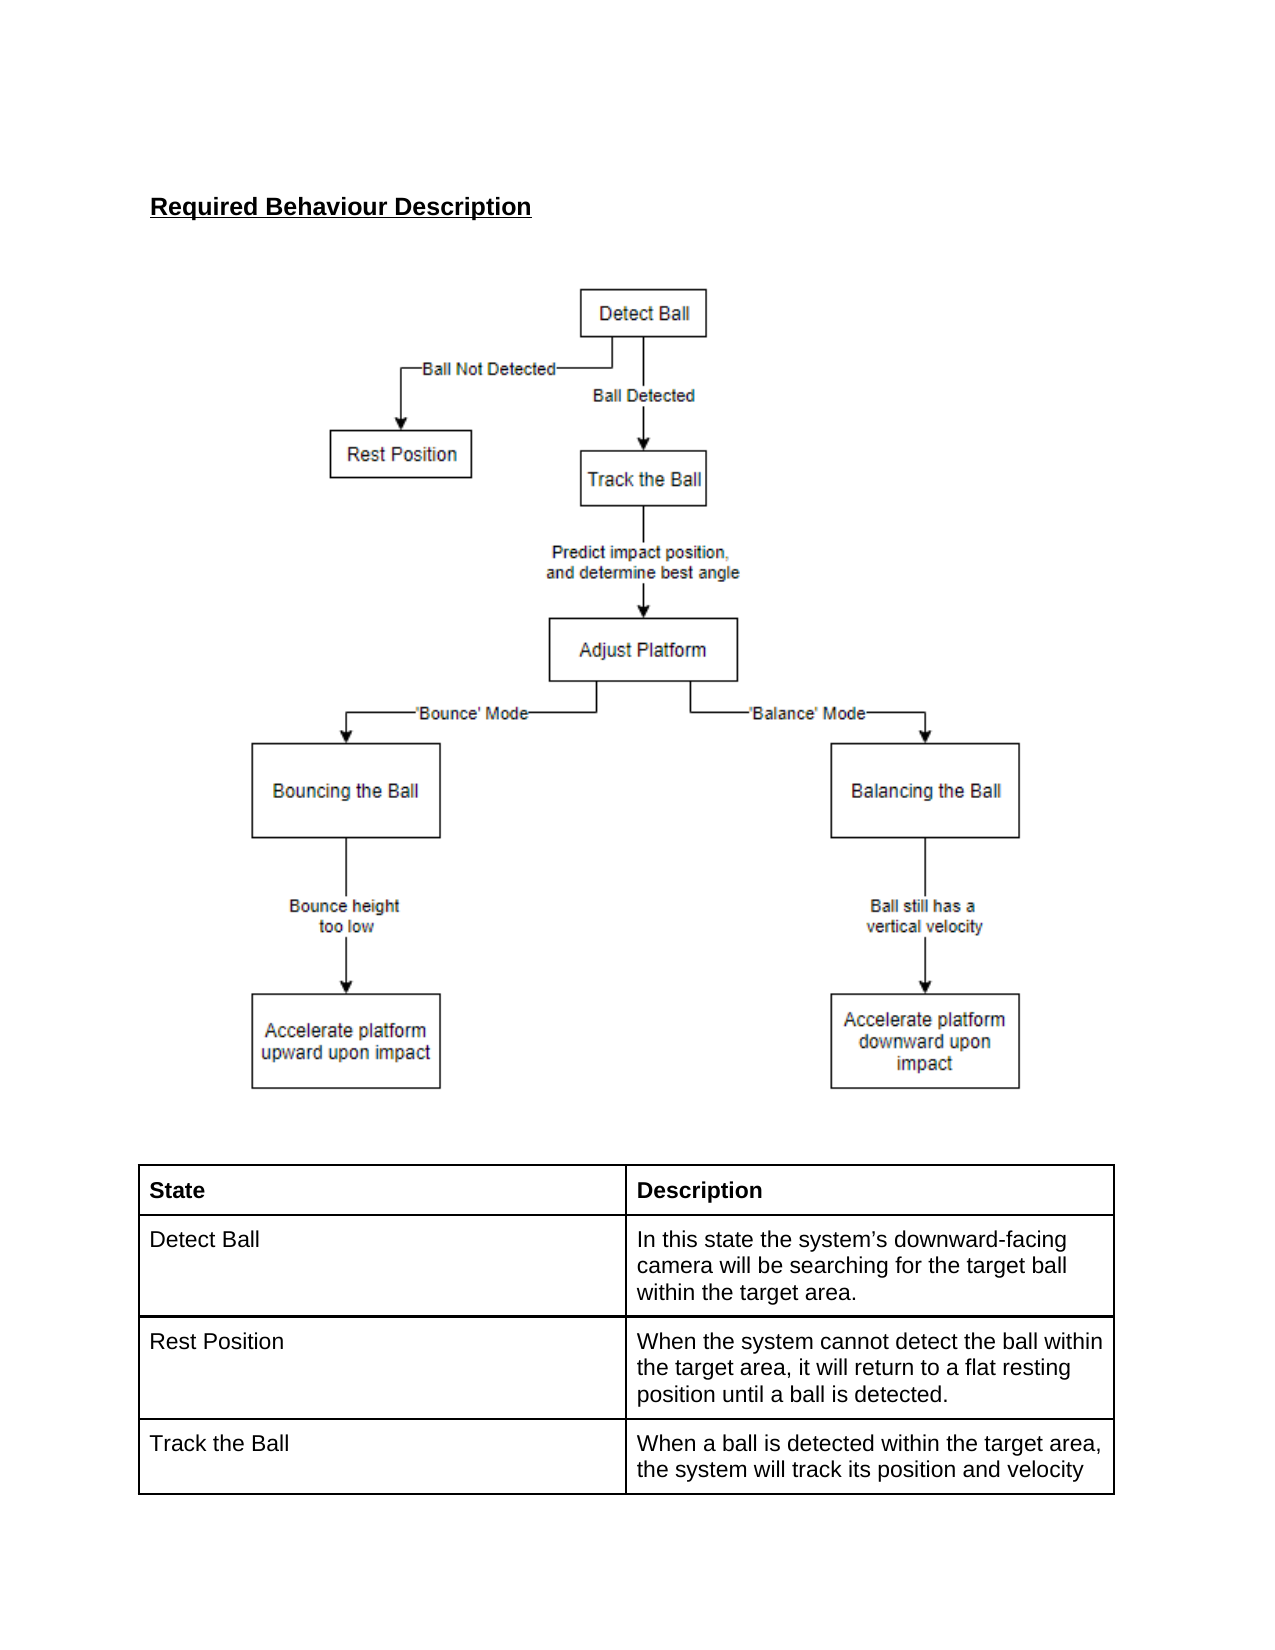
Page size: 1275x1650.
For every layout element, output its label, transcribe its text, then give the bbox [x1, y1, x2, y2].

table_cell In this state the system’s downward-facing camera will be searching for the target ball within the target area. [627, 1216, 1113, 1315]
picture [222, 262, 1053, 1122]
subtitle Required Behaviour Description [150, 192, 1125, 220]
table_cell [627, 1420, 1113, 1493]
table_header State [140, 1166, 625, 1213]
table_cell When the system cannot detect the ball within the target area, it will return to a flat resting position until a ball is detected. [627, 1318, 1113, 1417]
table_cell Detect Ball [140, 1216, 625, 1315]
table_cell Track the Ball [140, 1420, 625, 1493]
table_cell Rest Position [140, 1318, 625, 1417]
table_header Description [627, 1166, 1113, 1213]
